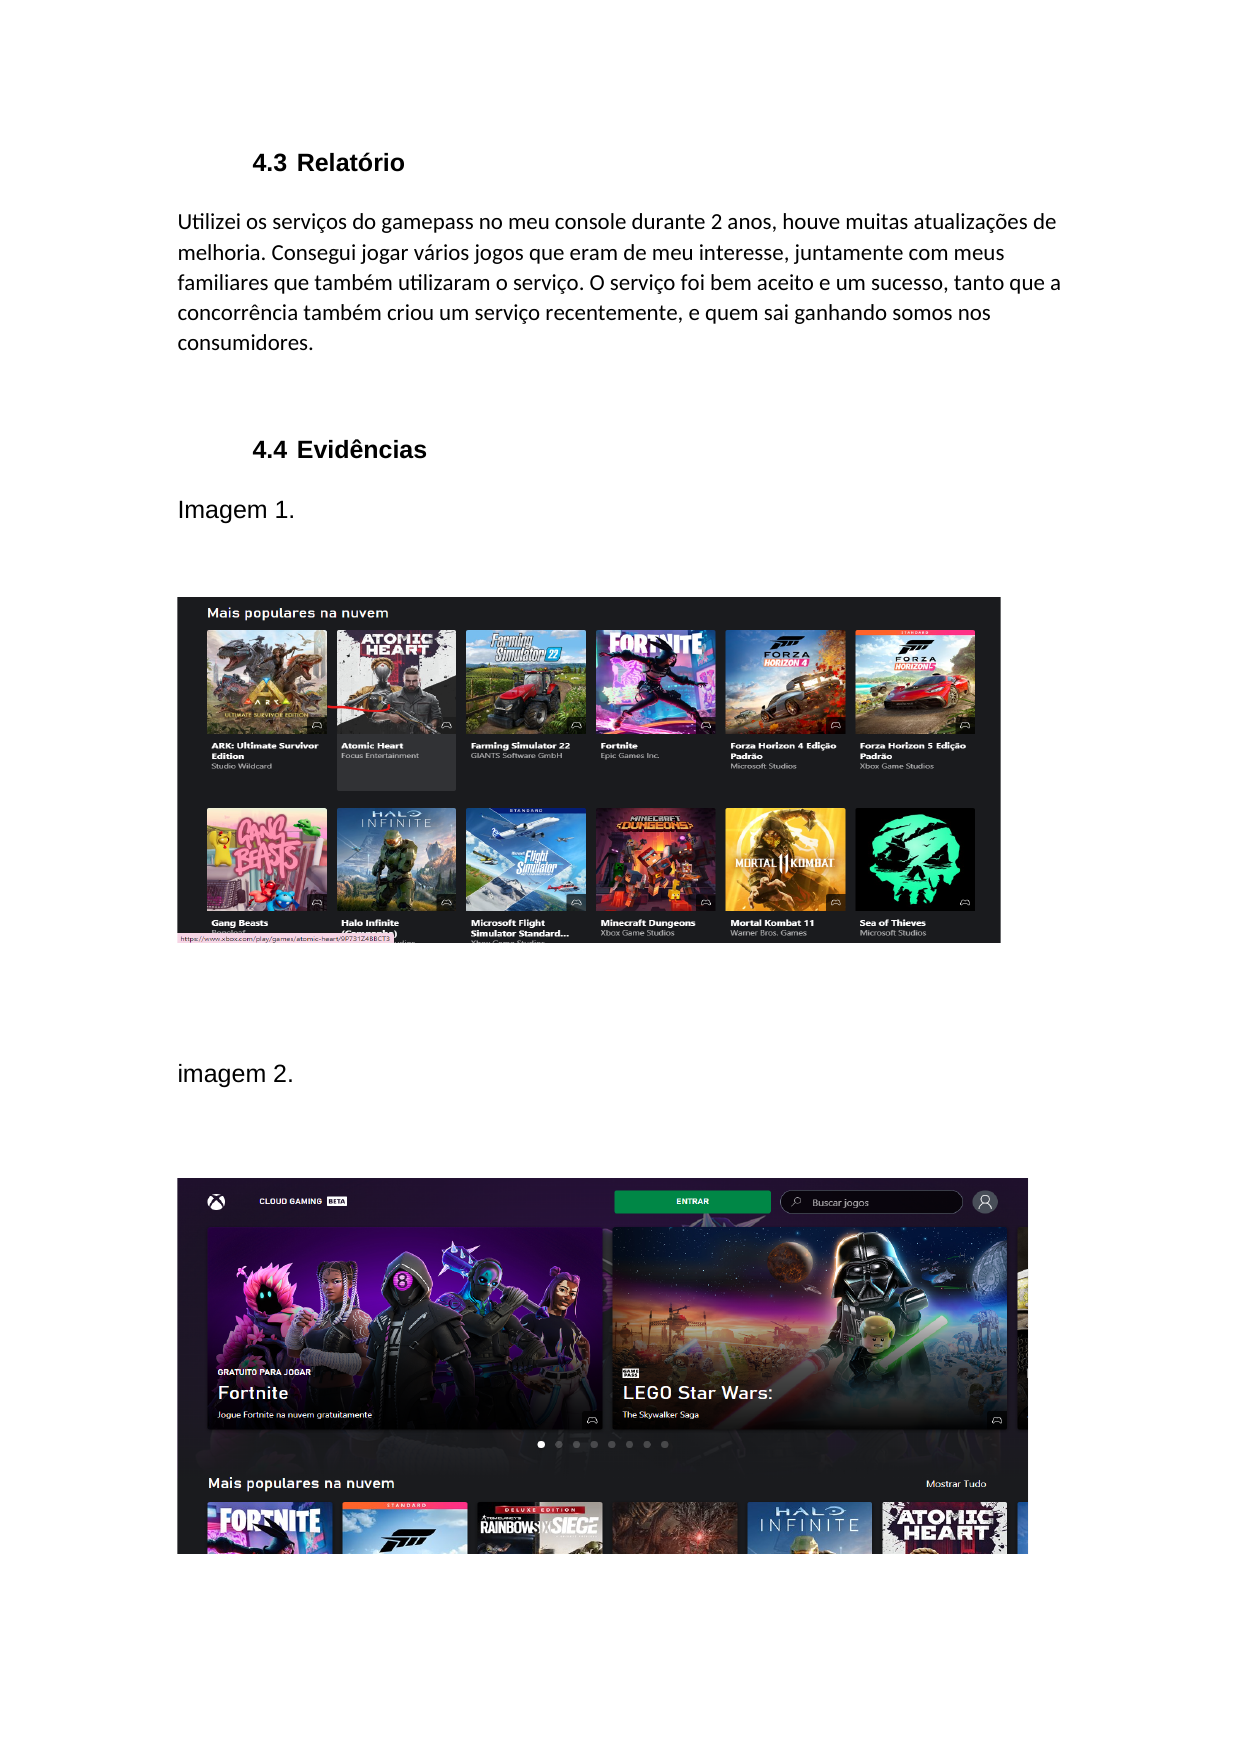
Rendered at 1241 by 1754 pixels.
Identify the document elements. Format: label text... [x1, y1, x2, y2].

text Utilizei os serviços do gamepass no meu console durante 2 anos, houve muitas atualizações de melhoria. Consegui jogar vários jogos que eram de meu interesse, juntamente com meus familiares que também utilizaram o serviço. O serviço foi bem aceito e um sucesso, tanto que a concorrência também criou um serviço recentemente, e quem sai ganhando somos nos consumidores. [177, 207, 1063, 356]
text Imagem 1. [177, 495, 1063, 523]
text imagem 2. [177, 1016, 1063, 1087]
picture [177, 597, 1001, 943]
subtitle Evidências [252, 435, 1063, 464]
picture [177, 1178, 1029, 1554]
subtitle Relatório [252, 148, 1063, 176]
